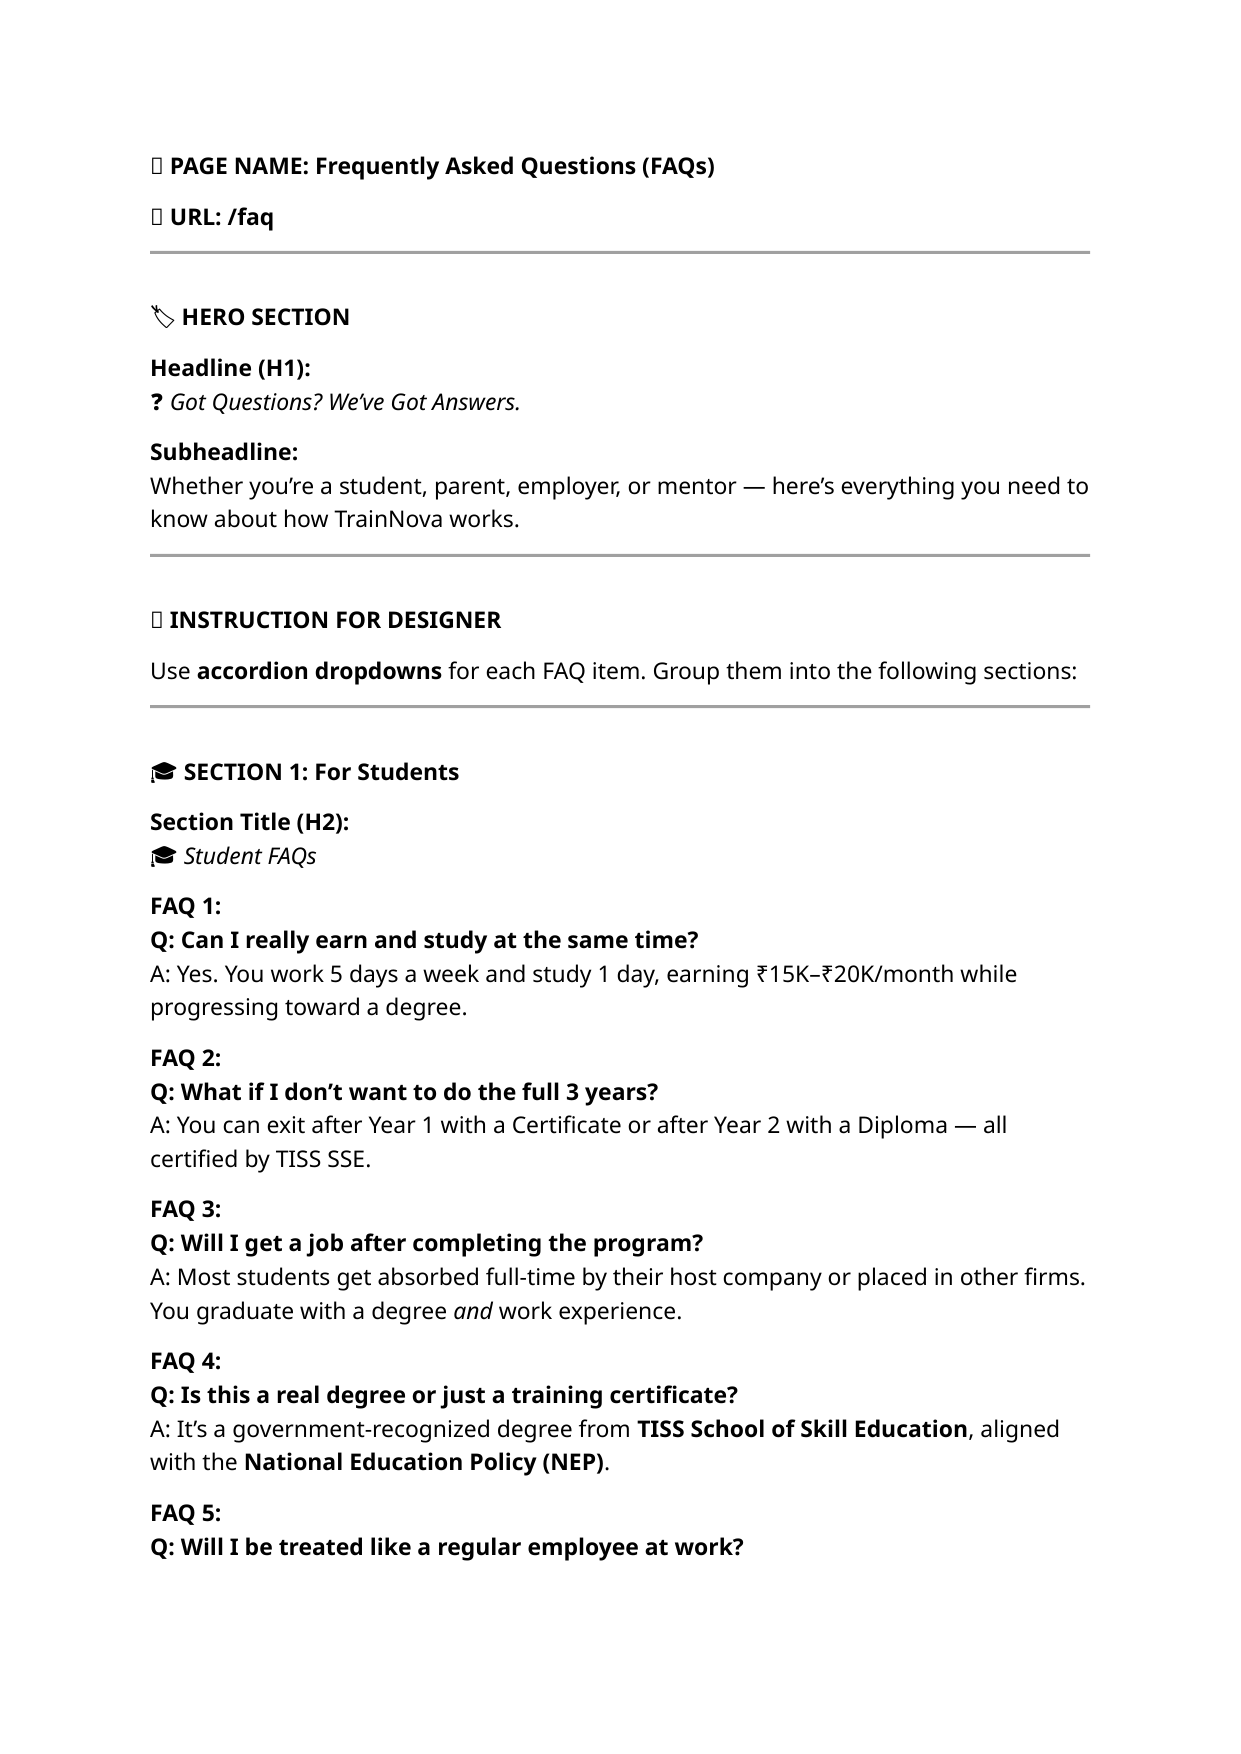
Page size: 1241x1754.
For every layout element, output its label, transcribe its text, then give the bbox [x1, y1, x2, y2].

text Subheadline: Whether you’re a student, parent, employer, or mentor — here’s everything you need to know about how TrainNova works. [150, 436, 1090, 534]
text FAQ 3: Q: Will I get a job after completing the program? A: Most students get absorbed full-time by their host company or placed in other firms. You graduate with a degree and work experience. [150, 1193, 1090, 1326]
text FAQ 1: Q: Can I really earn and study at the same time? A: Yes. You work 5 days a week and study 1 day, earning ₹15K–₹20K/month while progressing toward a degree. [150, 890, 1090, 1022]
text 📱 INSTRUCTION FOR DESIGNER [150, 604, 1090, 635]
text Headline (H1): ❓ Got Questions? We’ve Got Answers. [150, 352, 1090, 417]
text FAQ 4: Q: Is this a real degree or just a training certificate? A: It’s a government-recognized degree from TISS School of Skill Education, aligned with the National Education Policy (NEP). [150, 1345, 1090, 1477]
text 🎓 SECTION 1: For Students [150, 755, 1090, 787]
text 🏷️ HERO SECTION [150, 301, 1090, 332]
text ✅ PAGE NAME: Frequently Asked Questions (FAQs) [150, 150, 1090, 181]
text FAQ 2: Q: What if I don’t want to do the full 3 years? A: You can exit after Year 1 with a Certificate or after Year 2 with a Diploma — all certified by TISS SSE. [150, 1042, 1090, 1174]
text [150, 1497, 1090, 1562]
text 🧭 URL: /faq [150, 200, 1090, 232]
text Use accordion dropdowns for each FAQ item. Group them into the following sections: [150, 654, 1090, 686]
text Section Title (H2): 🎓 Student FAQs [150, 806, 1090, 871]
